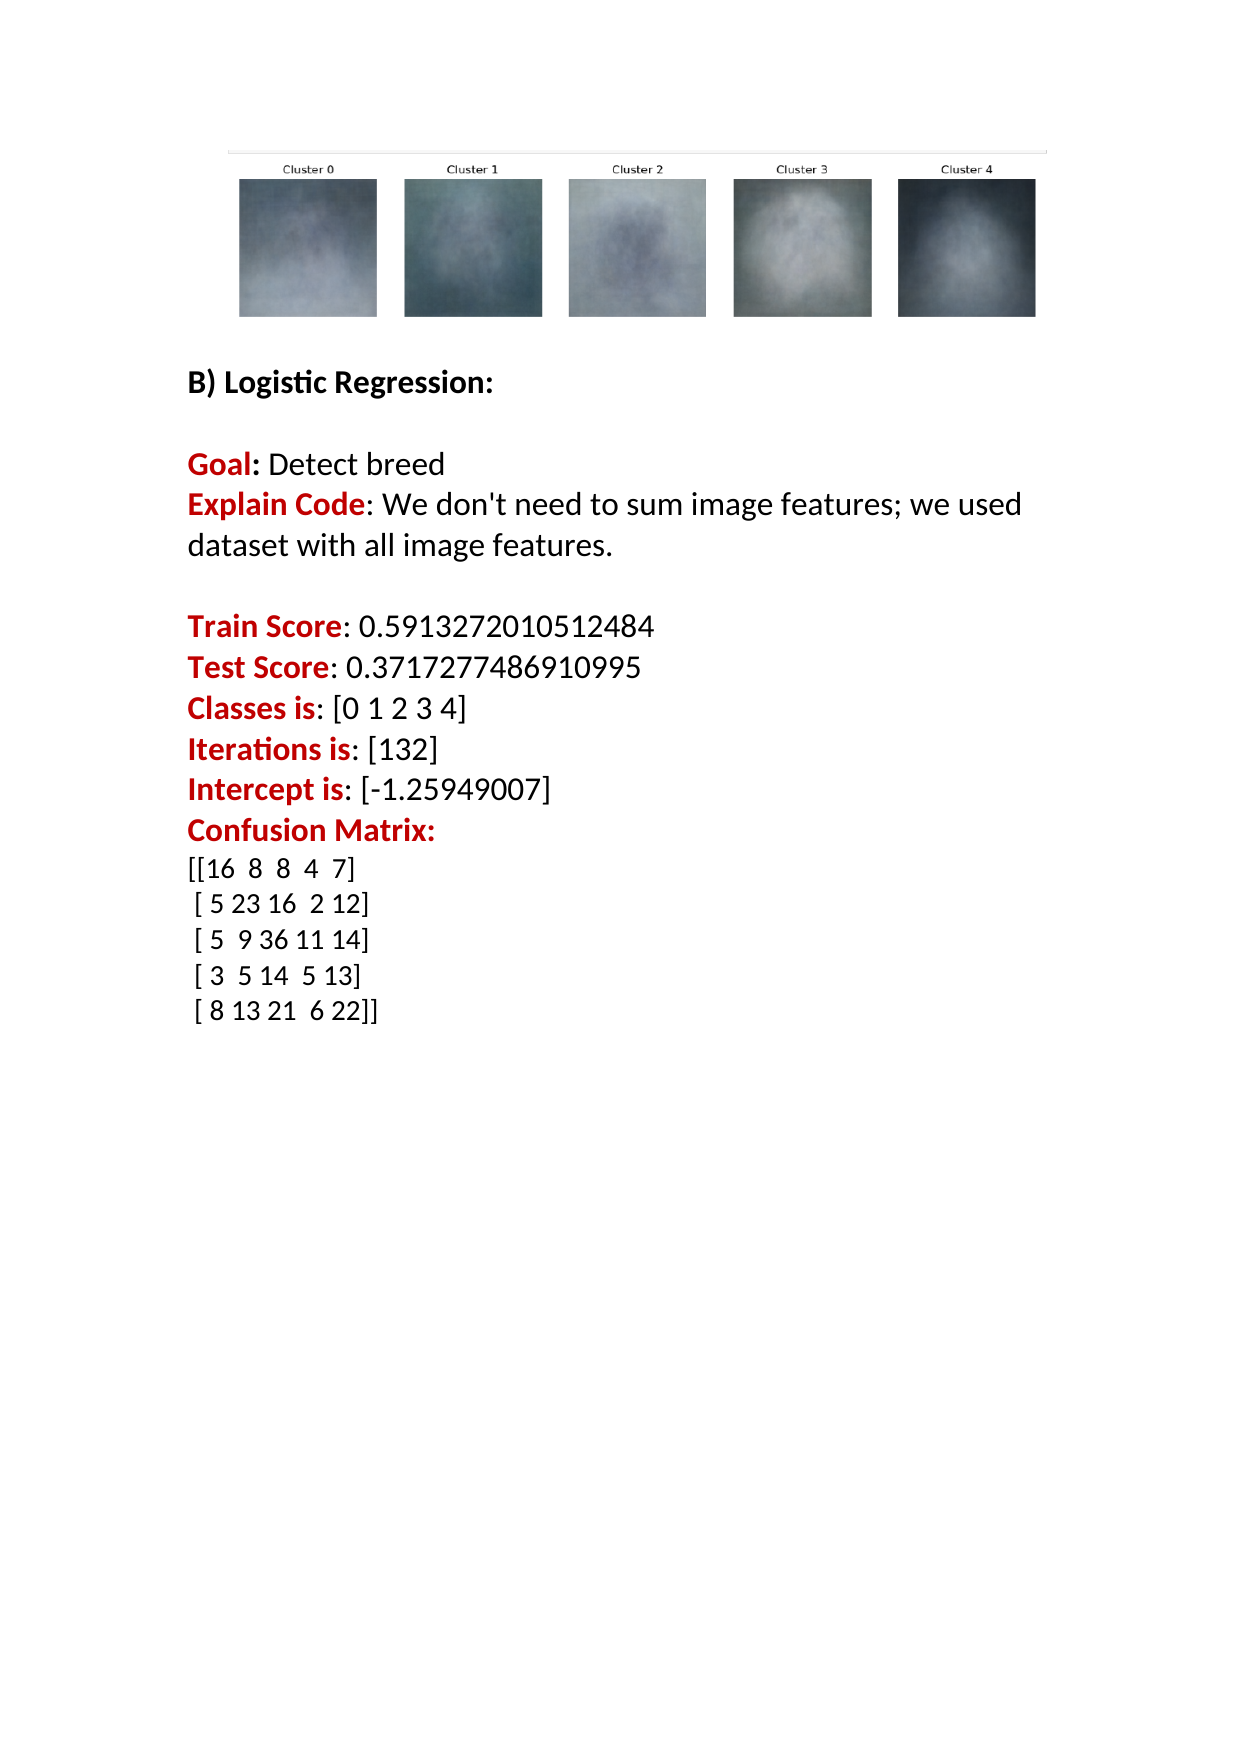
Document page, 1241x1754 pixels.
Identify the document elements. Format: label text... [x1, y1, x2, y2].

text [[16 8 8 4 7] [187, 850, 1053, 885]
text [ 5 9 36 11 14] [187, 921, 1053, 957]
text Goal: Detect breed [187, 442, 1053, 483]
text [ 3 5 14 5 13] [187, 957, 1053, 992]
text Confusion Matrix: [187, 809, 1053, 850]
text dataset with all image features. [187, 524, 1053, 565]
text Train Score: 0.5913272010512484 [187, 605, 1053, 646]
text Intercept is: [-1.25949007] [187, 768, 1053, 809]
picture [187, 150, 1053, 336]
text Test Score: 0.3717277486910995 [187, 646, 1053, 687]
text Iterations is: [132] [187, 728, 1053, 768]
list Logistic Regression: [187, 361, 1053, 402]
text Explain Code: We don't need to sum image features; we used [187, 483, 1053, 524]
text [ 8 13 21 6 22]] [187, 992, 1053, 1028]
text Classes is: [0 1 2 3 4] [187, 687, 1053, 728]
text [ 5 23 16 2 12] [187, 885, 1053, 921]
